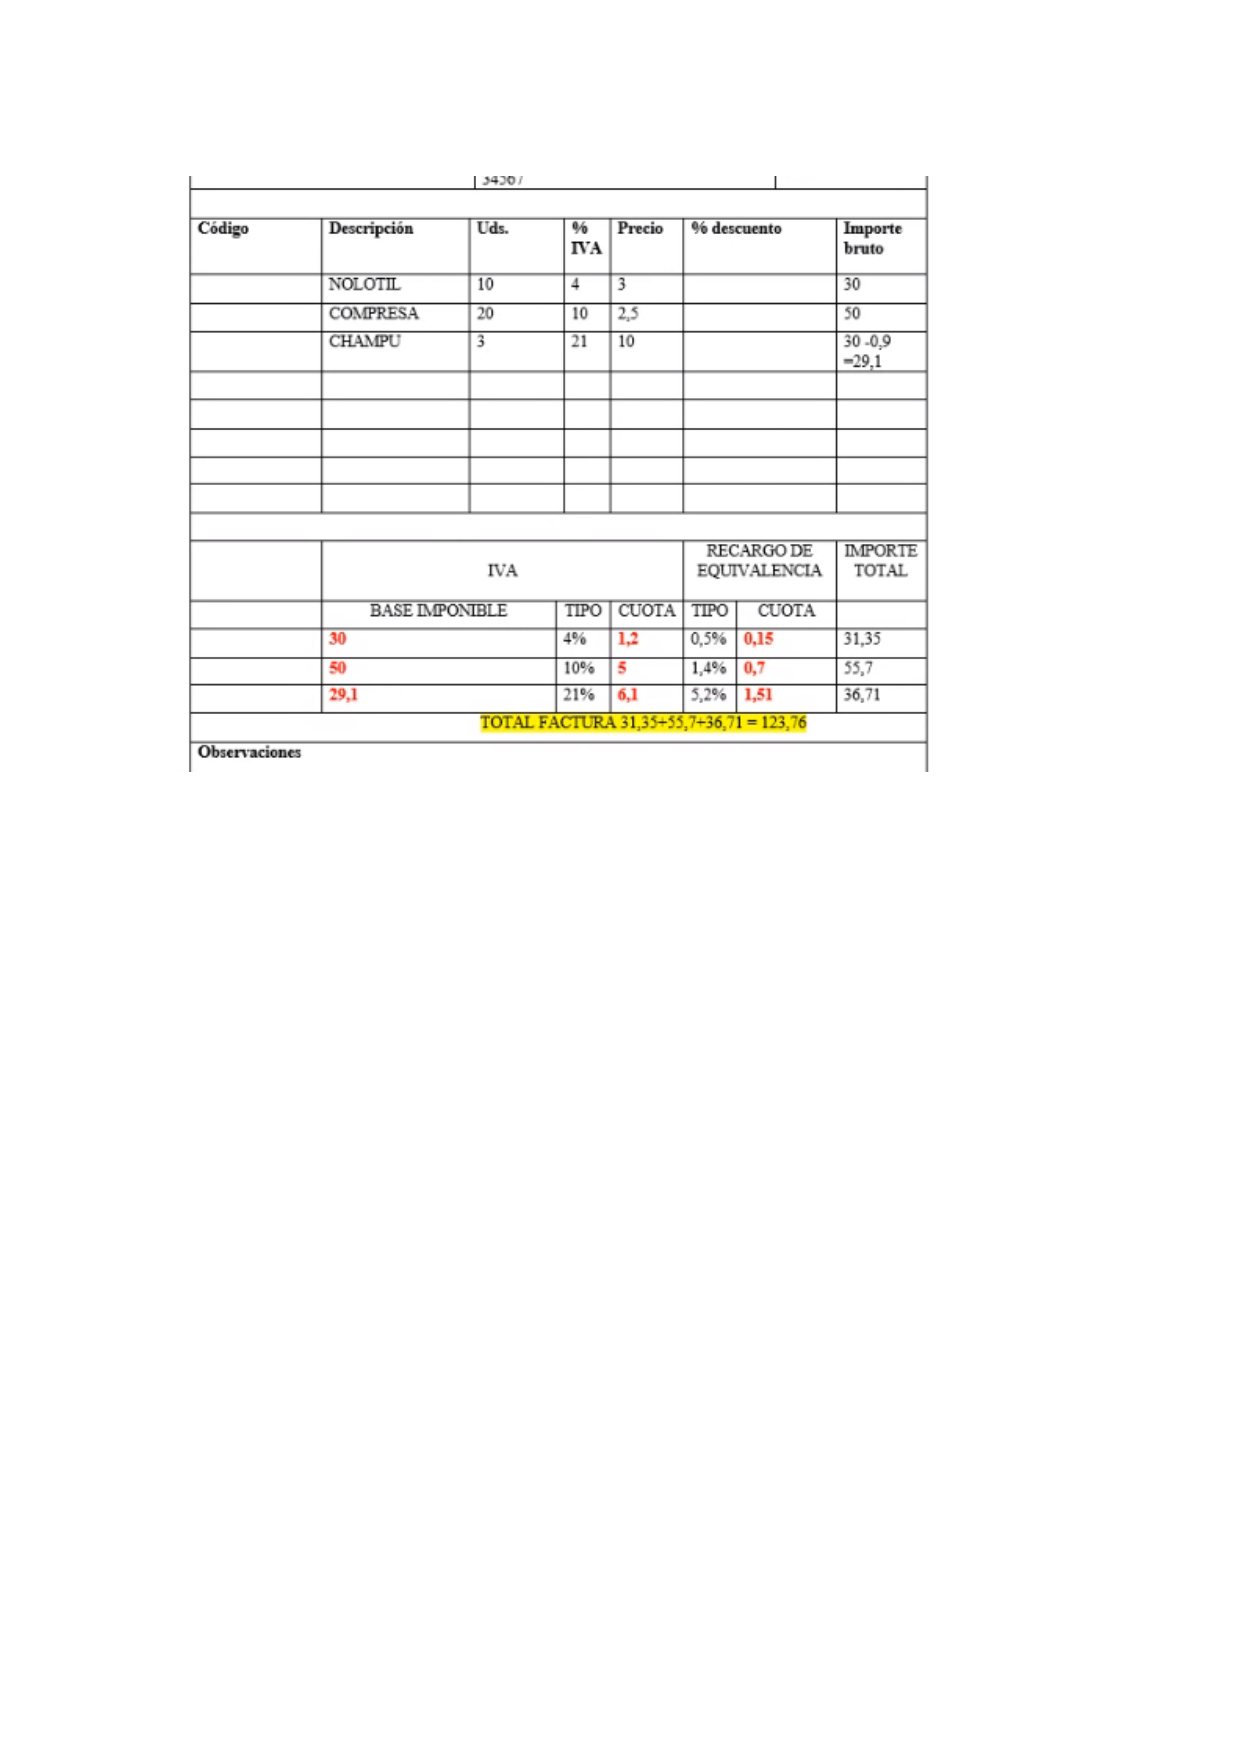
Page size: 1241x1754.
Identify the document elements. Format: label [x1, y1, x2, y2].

picture [177, 176, 966, 772]
